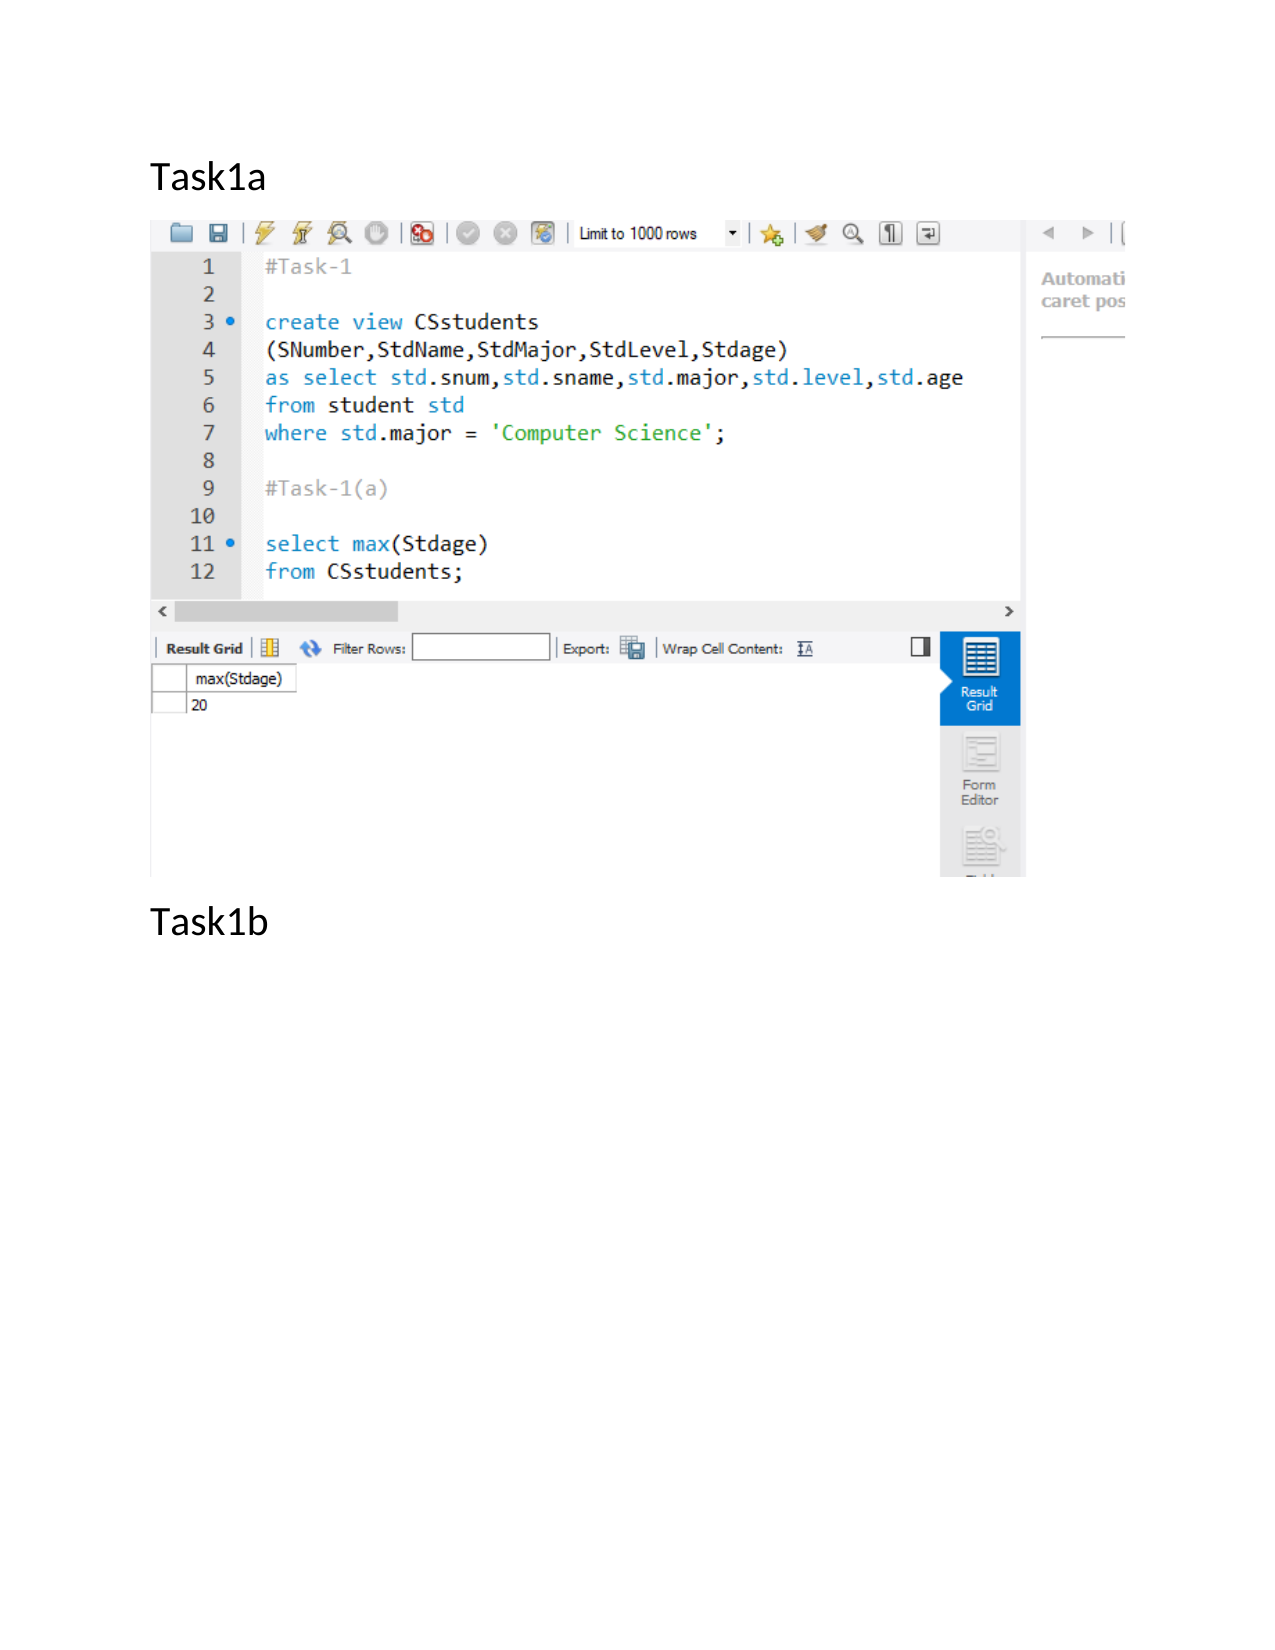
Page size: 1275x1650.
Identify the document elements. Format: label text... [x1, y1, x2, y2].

text Task1a [150, 150, 1125, 201]
text Task1b [150, 895, 1125, 946]
picture [150, 220, 1125, 877]
